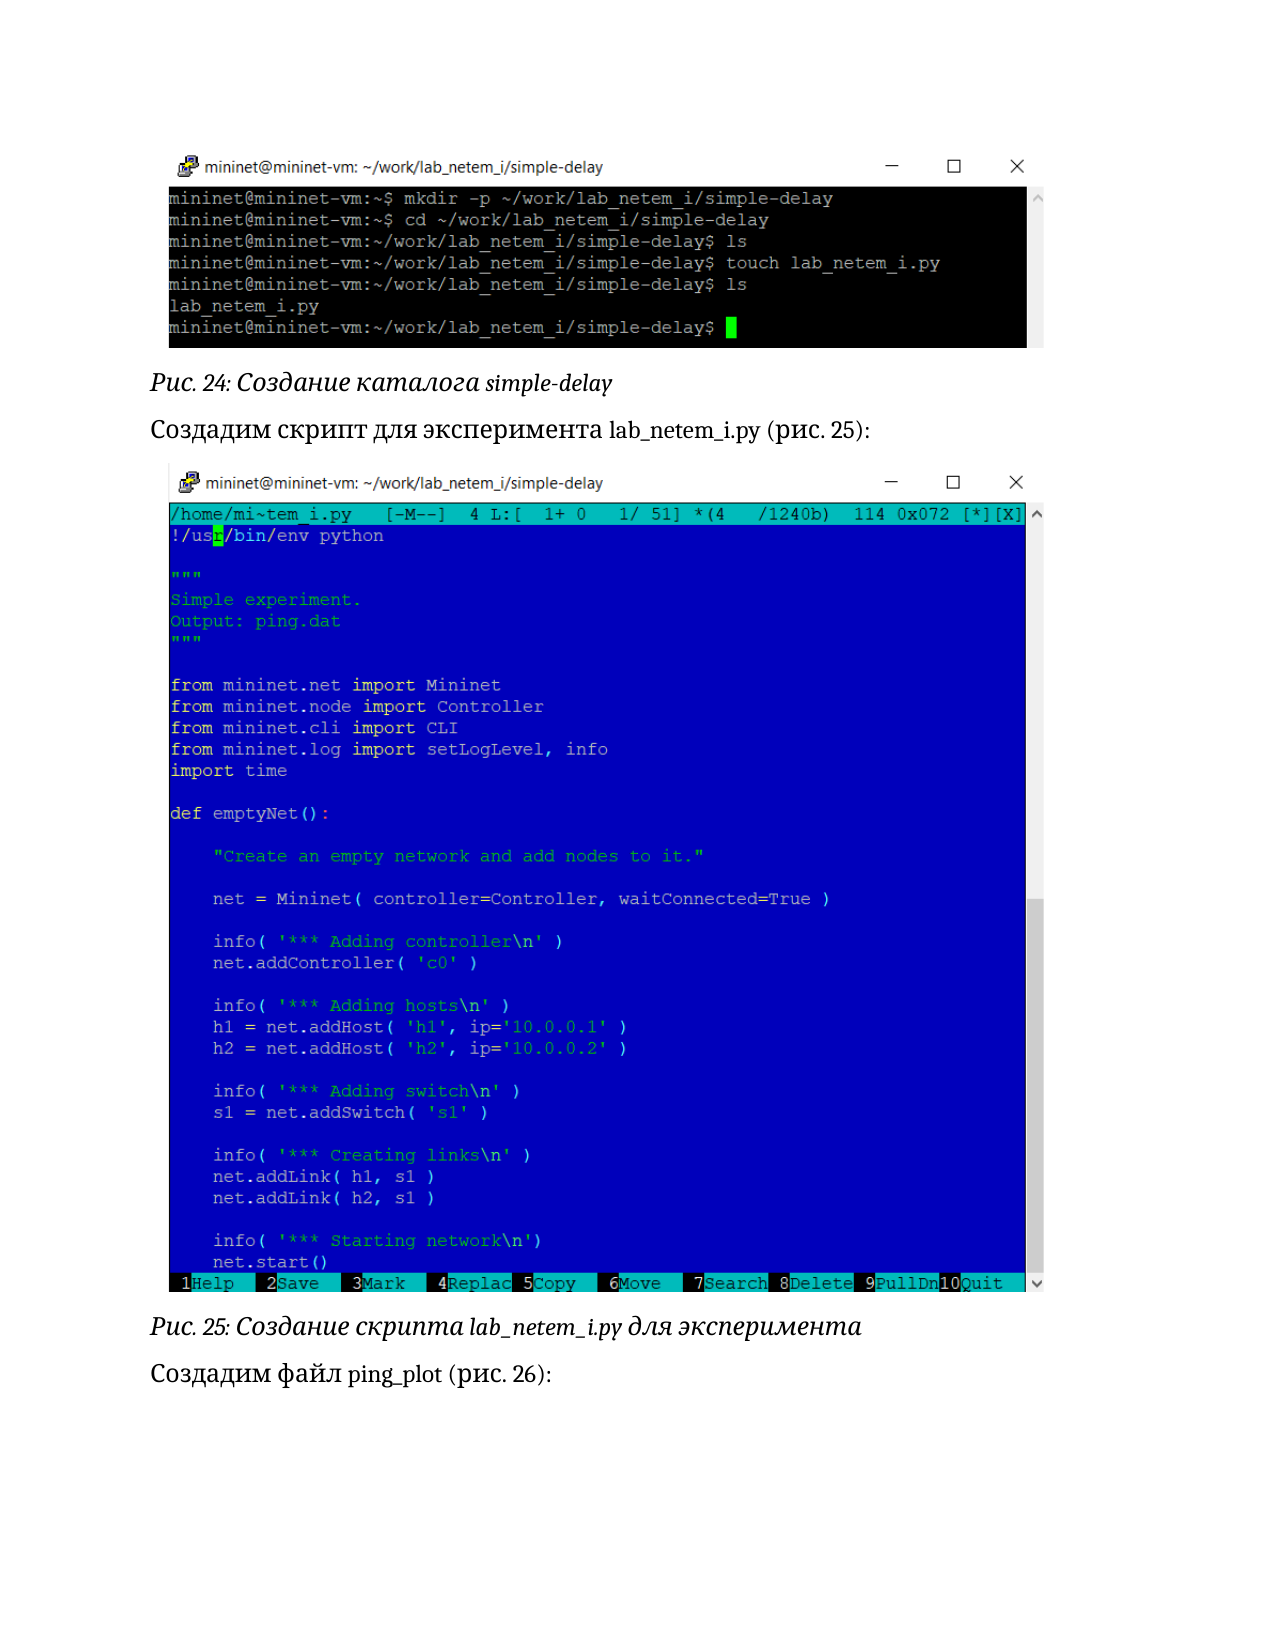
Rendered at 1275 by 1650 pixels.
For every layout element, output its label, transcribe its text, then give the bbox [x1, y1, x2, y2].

picture [168, 150, 1044, 348]
text Рис. 24: Создание каталога simple-delay [150, 369, 1125, 397]
text Рис. 25: Создание скрипта lab_netem_i.py для эксперимента [150, 1313, 1125, 1341]
text Создадим скрипт для эксперимента lab_netem_i.py (рис. 25): [150, 416, 1125, 445]
picture [168, 463, 1044, 1292]
text Создадим файл ping_plot (рис. 26): [150, 1360, 1125, 1389]
